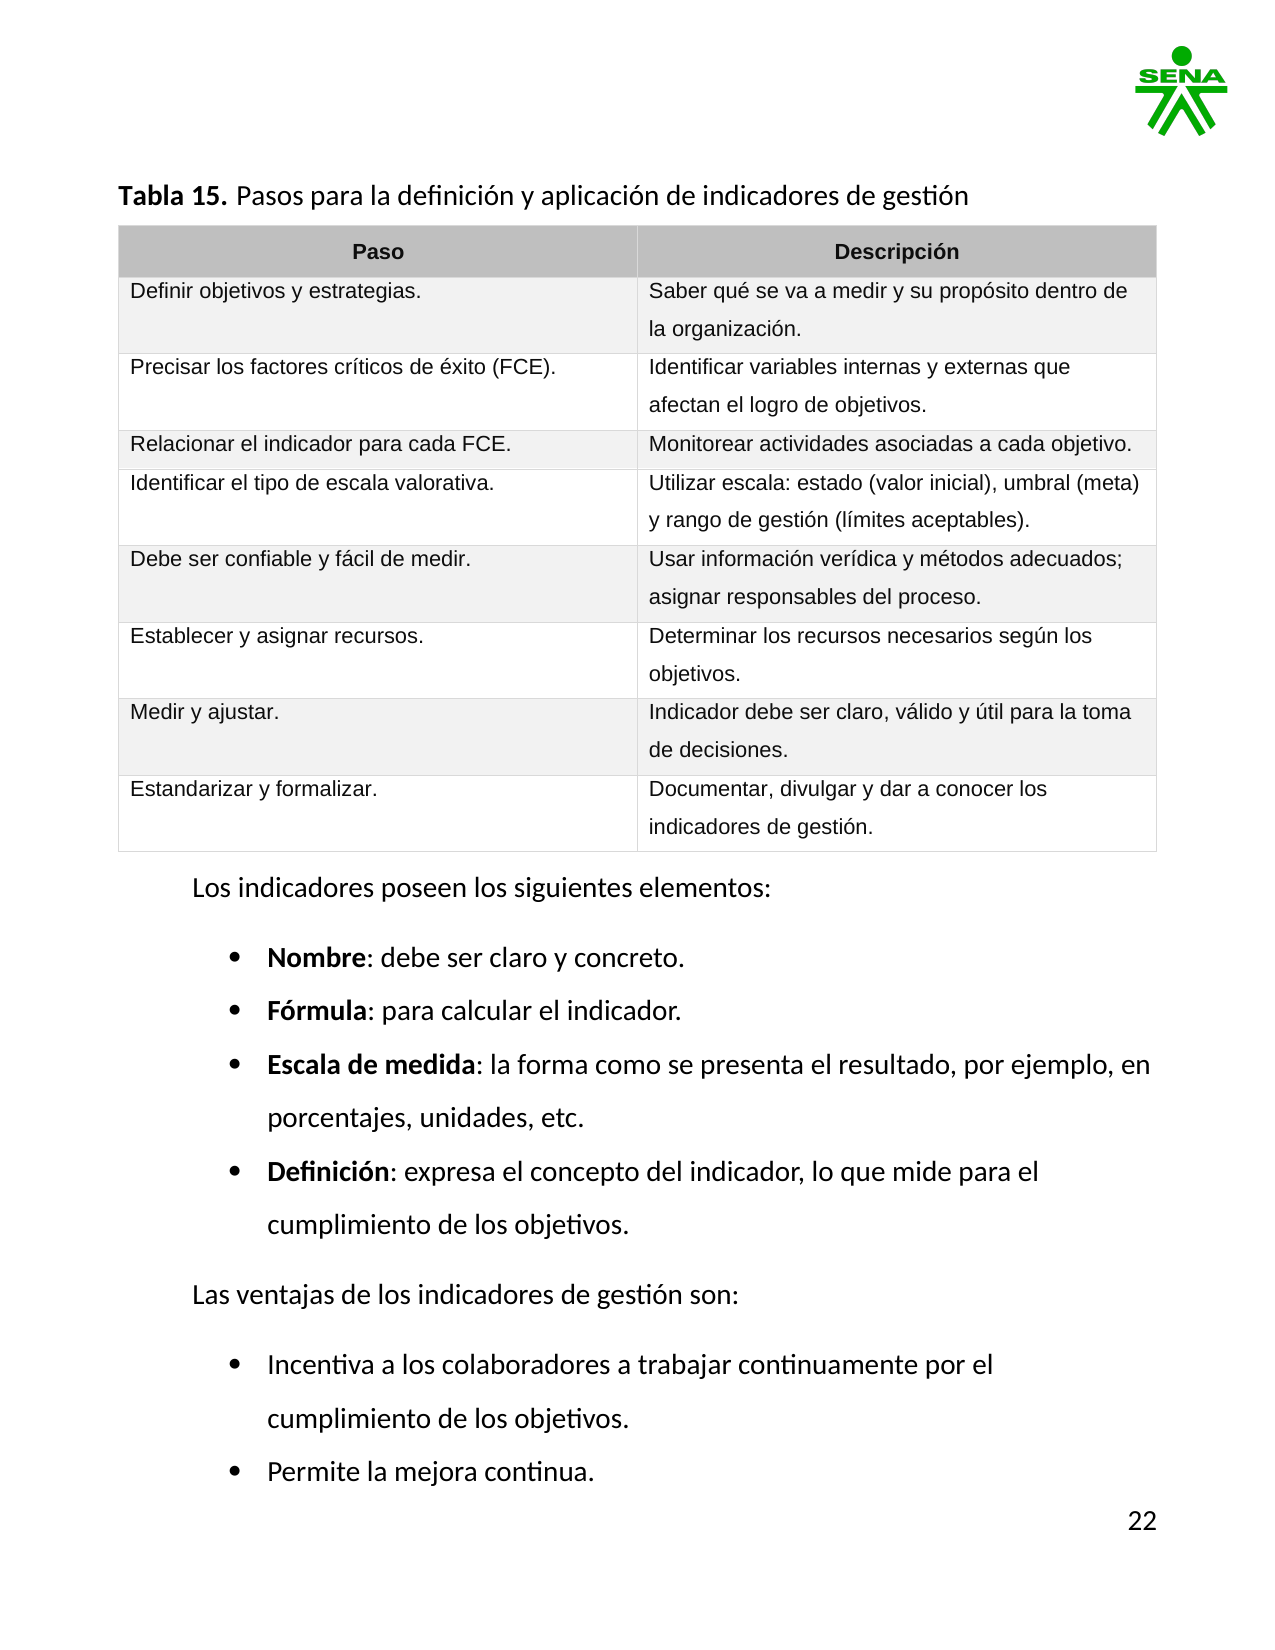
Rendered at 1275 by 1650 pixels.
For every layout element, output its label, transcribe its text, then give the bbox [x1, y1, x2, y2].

table_cell Identificar el tipo de escala valorativa. [119, 470, 637, 545]
table_cell Indicador debe ser claro, válido y útil para la toma de decisiones. [638, 699, 1156, 775]
table_cell Estandarizar y formalizar. [119, 776, 637, 851]
table_cell Relacionar el indicador para cada FCE. [119, 431, 637, 468]
table_cell Precisar los factores críticos de éxito (FCE). [119, 354, 637, 430]
table_header Paso [119, 226, 637, 277]
table_cell Monitorear actividades asociadas a cada objetivo. [638, 431, 1156, 468]
text Los indicadores poseen los siguientes elementos: [118, 869, 1157, 904]
table_cell Saber qué se va a medir y su propósito dentro de la organización. [638, 278, 1156, 353]
table_cell Definir objetivos y estrategias. [119, 278, 637, 353]
table_cell Identificar variables internas y externas que afectan el logro de objetivos. [638, 354, 1156, 430]
list Definición: expresa el concepto del indicador, lo que mide para el cumplimiento de los objetivos. [229, 1153, 1157, 1242]
text Las ventajas de los indicadores de gestión son: [118, 1276, 1157, 1312]
picture [1135, 46, 1228, 136]
list Incentiva a los colaboradores a trabajar continuamente por el cumplimiento de los objetivos. [229, 1346, 1157, 1436]
text Pasos para la definición y aplicación de indicadores de gestión [118, 177, 1157, 213]
table_cell Documentar, divulgar y dar a conocer los indicadores de gestión. [638, 776, 1156, 851]
table_cell Debe ser confiable y fácil de medir. [119, 546, 637, 622]
table_cell Establecer y asignar recursos. [119, 623, 637, 698]
list Fórmula: para calcular el indicador. [229, 992, 1157, 1028]
table_cell Determinar los recursos necesarios según los objetivos. [638, 623, 1156, 698]
list Escala de medida: la forma como se presenta el resultado, por ejemplo, en porcentajes, unidades, etc. [229, 1046, 1157, 1135]
list Nombre: debe ser claro y concreto. [229, 939, 1157, 975]
table_cell Utilizar escala: estado (valor inicial), umbral (meta) y rango de gestión (límites aceptables). [638, 470, 1156, 545]
table_cell Usar información verídica y métodos adecuados; asignar responsables del proceso. [638, 546, 1156, 622]
list Permite la mejora continua. [229, 1453, 1157, 1489]
table_header Descripción [638, 226, 1156, 277]
table_cell Medir y ajustar. [119, 699, 637, 775]
